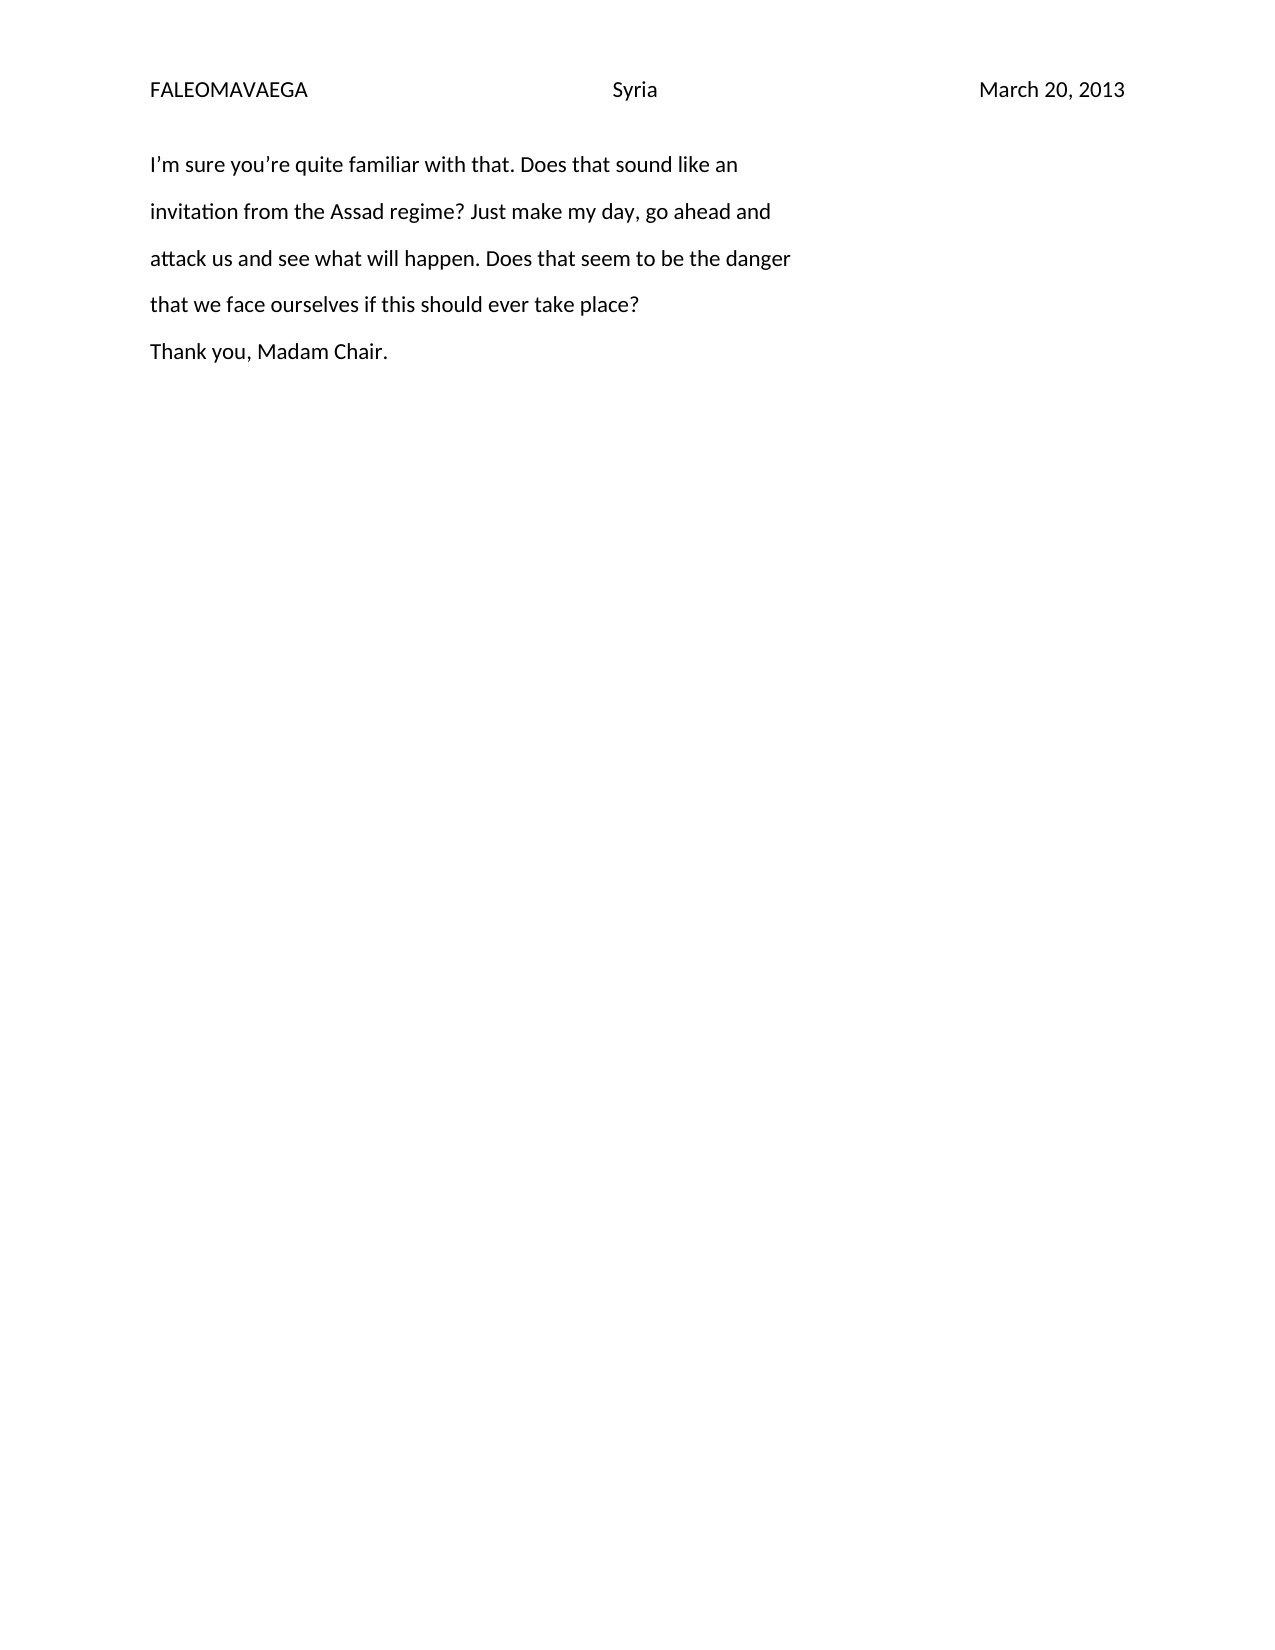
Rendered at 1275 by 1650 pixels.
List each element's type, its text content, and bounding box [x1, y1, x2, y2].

text invitation from the Assad regime? Just make my day, go ahead and [150, 197, 1125, 225]
text Thank you, Madam Chair. [150, 337, 1125, 366]
text I’m sure you’re quite familiar with that. Does that sound like an [150, 150, 1125, 178]
text attack us and see what will happen. Does that seem to be the danger [150, 244, 1125, 272]
text that we face ourselves if this should ever take place? [150, 291, 1125, 319]
